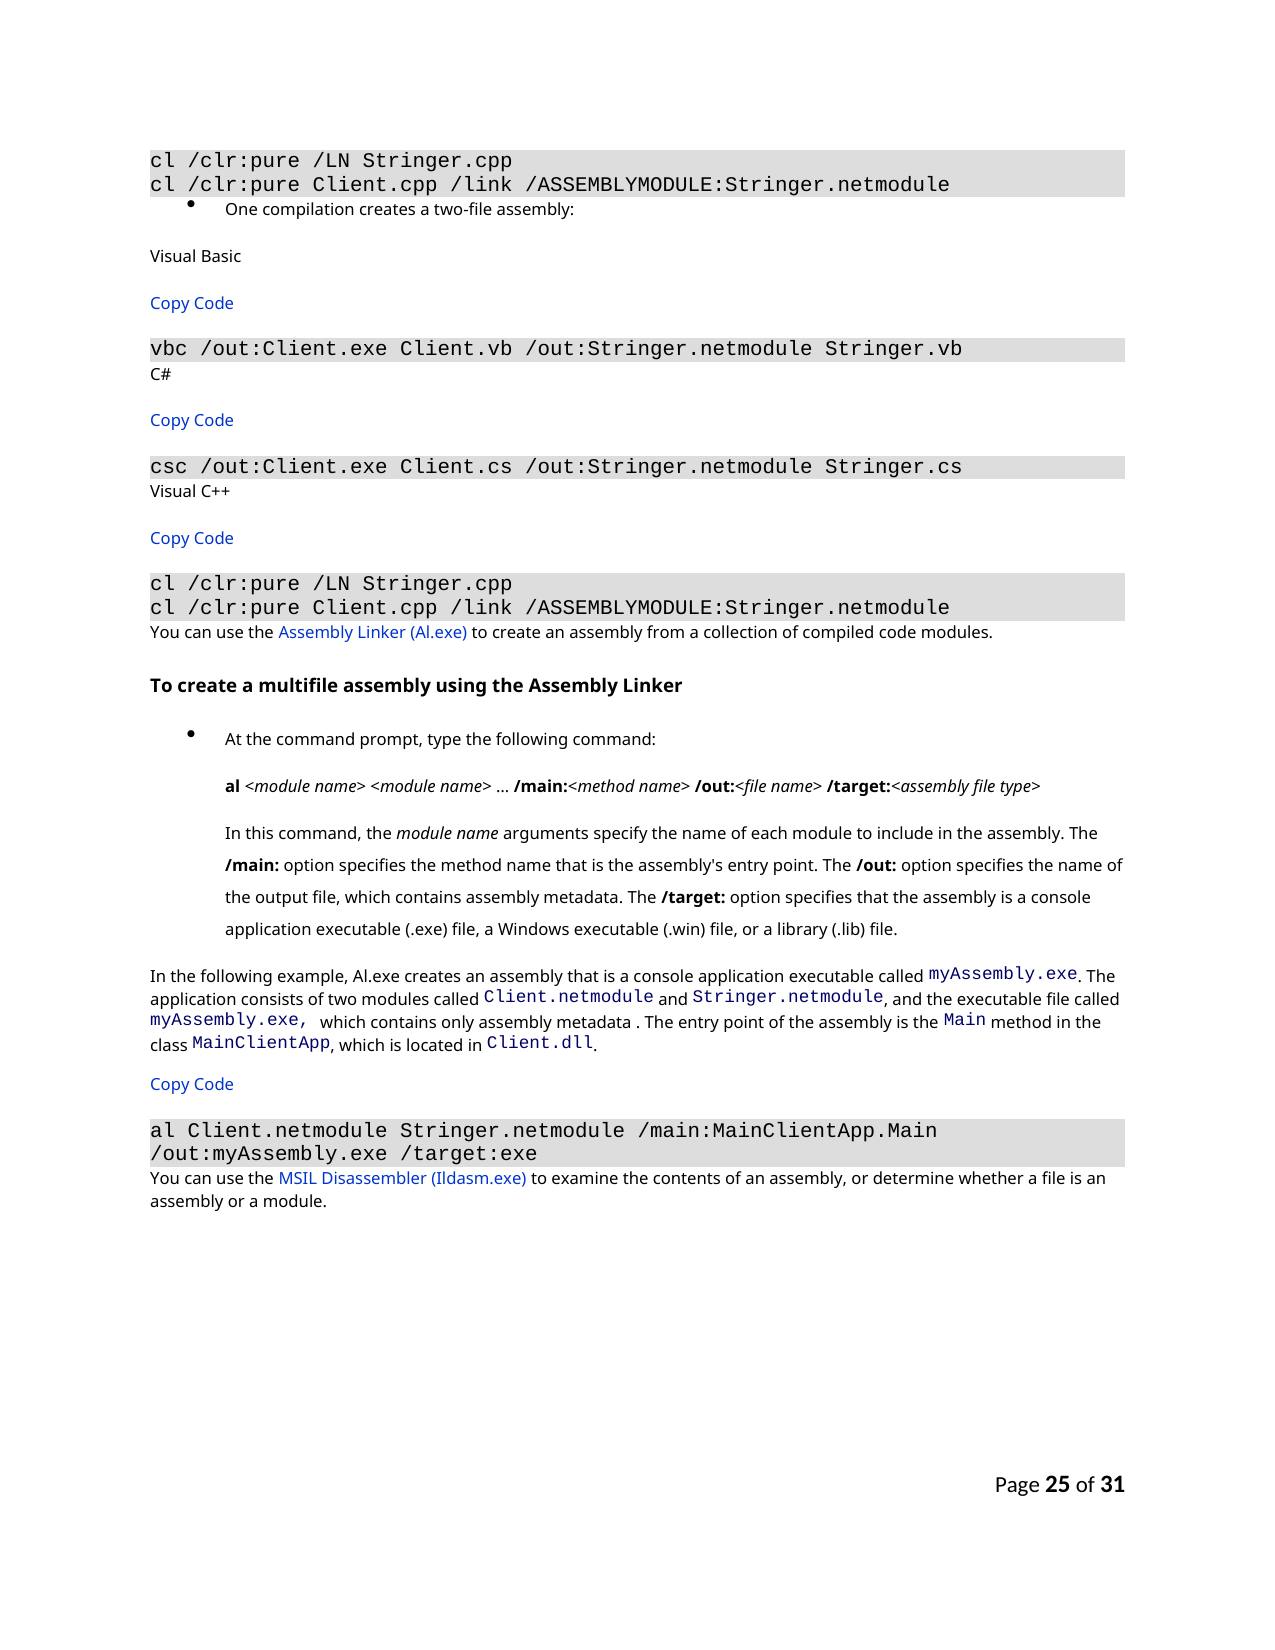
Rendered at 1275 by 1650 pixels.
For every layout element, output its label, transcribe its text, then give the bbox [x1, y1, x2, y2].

text cl /clr:pure Client.cpp /link /ASSEMBLYMODULE:Stringer.netmodule [150, 174, 1125, 197]
text Copy Code [150, 1073, 1125, 1095]
text Visual C++ [150, 479, 1125, 502]
subtitle To create a multifile assembly using the Assembly Linker [150, 672, 1125, 698]
text C# [150, 362, 1125, 385]
text cl /clr:pure /LN Stringer.cpp [150, 150, 1125, 174]
text vbc /out:Client.exe Client.vb /out:Stringer.netmodule Stringer.vb [150, 338, 1125, 362]
text Copy Code [150, 292, 1125, 314]
text Copy Code [150, 526, 1125, 549]
text You can use the Assembly Linker (Al.exe) to create an assembly from a collection of compiled code modules. [150, 621, 1125, 643]
text Visual Basic [150, 245, 1125, 267]
text al <module name> <module name> … /main:<method name> /out:<file name> /target:<assembly file type> [225, 774, 1125, 797]
list At the command prompt, type the following command: [187, 727, 1125, 750]
text Copy Code [150, 409, 1125, 432]
text al Client.netmodule Stringer.netmodule /main:MainClientApp.Main /out:myAssembly.exe /target:exe [150, 1119, 1125, 1167]
text In the following example, Al.exe creates an assembly that is a console application executable called myAssembly.exe. The application consists of two modules called Client.netmodule and Stringer.netmodule, and the executable file called myAssembly.exe, which contains only assembly metadata . The entry point of the assembly is the Main method in the class MainClientApp, which is located in Client.dll. [150, 964, 1125, 1057]
text cl /clr:pure /LN Stringer.cpp [150, 573, 1125, 597]
text csc /out:Client.exe Client.cs /out:Stringer.netmodule Stringer.cs [150, 456, 1125, 479]
text You can use the MSIL Disassembler (Ildasm.exe) to examine the contents of an assembly, or determine whether a file is an assembly or a module. [150, 1167, 1125, 1212]
list One compilation creates a two-file assembly: [187, 197, 1125, 220]
text cl /clr:pure Client.cpp /link /ASSEMBLYMODULE:Stringer.netmodule [150, 597, 1125, 621]
text In this command, the module name arguments specify the name of each module to include in the assembly. The /main: option specifies the method name that is the assembly's entry point. The /out: option specifies the name of the output file, which contains assembly metadata. The /target: option specifies that the assembly is a console application executable (.exe) file, a Windows executable (.win) file, or a library (.lib) file. [225, 822, 1125, 940]
